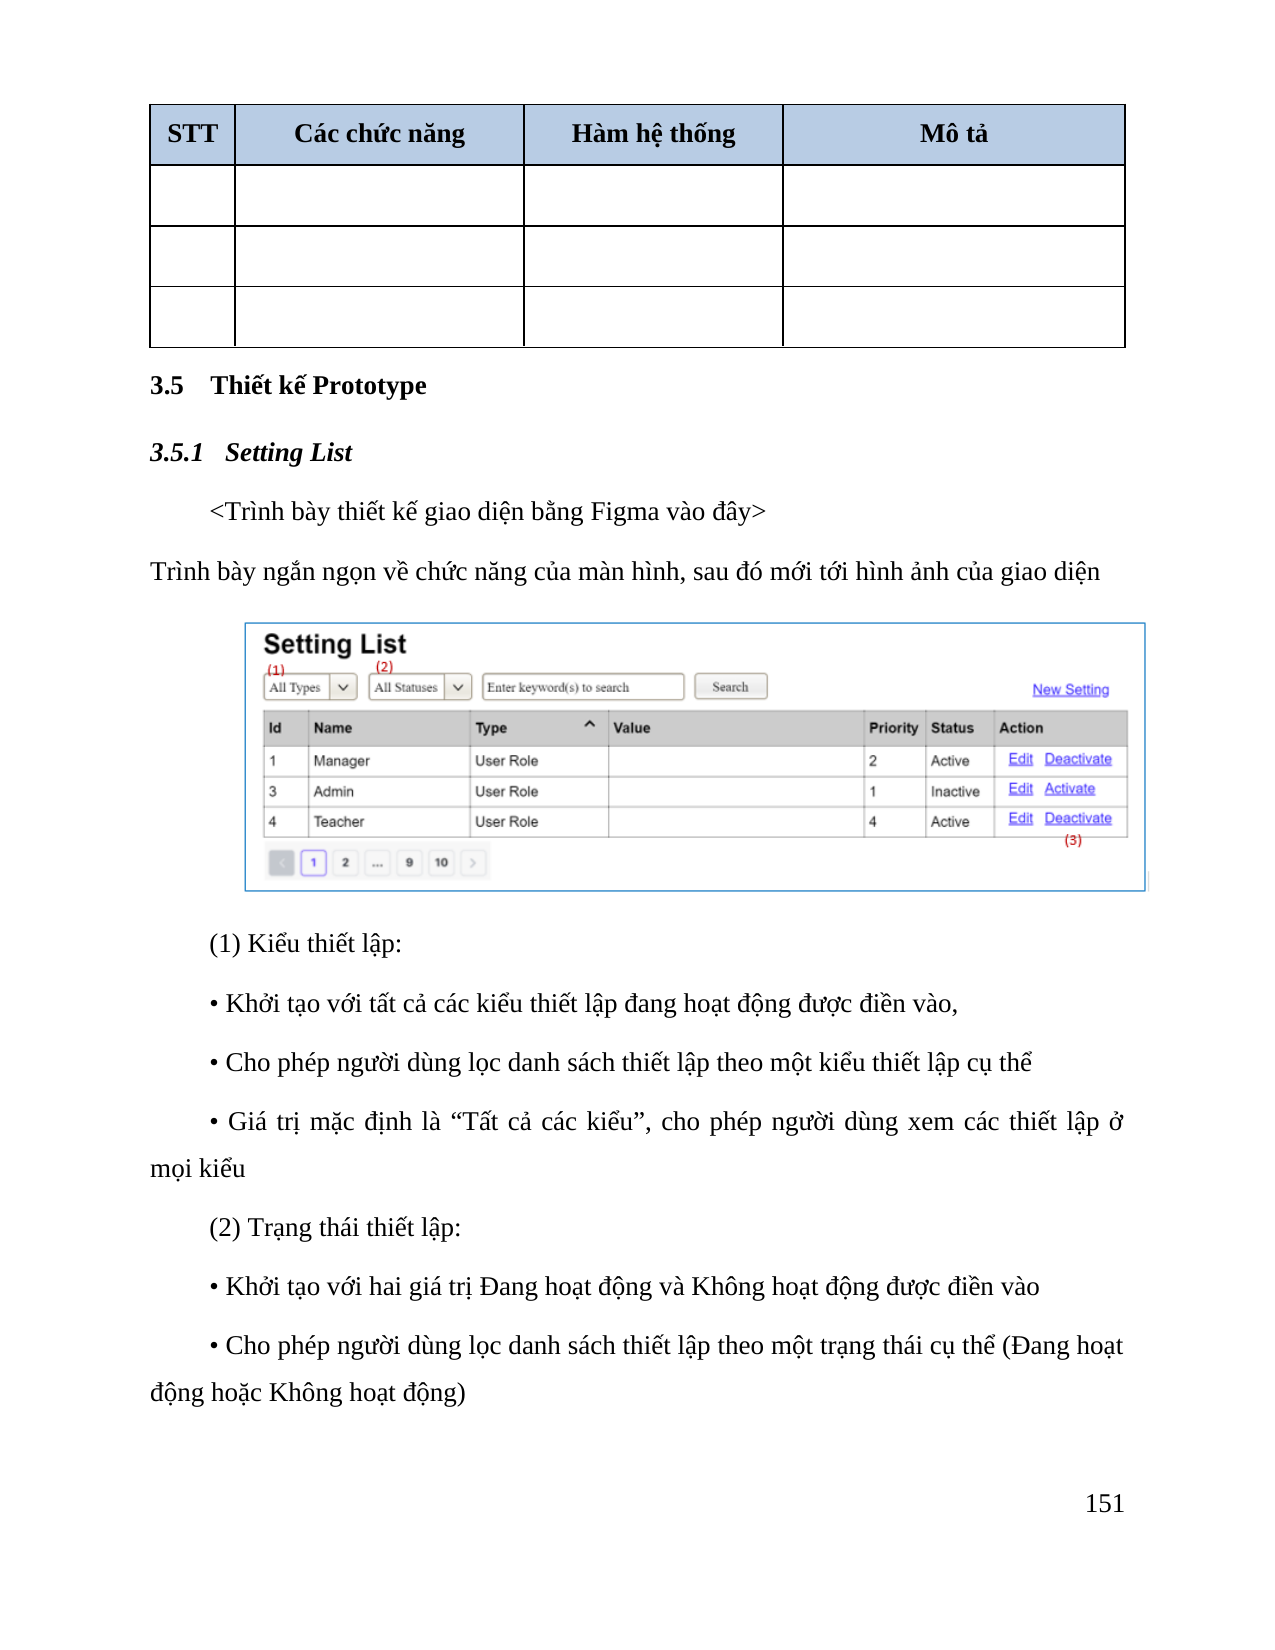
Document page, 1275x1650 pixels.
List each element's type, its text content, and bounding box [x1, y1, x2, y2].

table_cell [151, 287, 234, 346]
text • Khởi tạo với hai giá trị Đang hoạt động và Không hoạt động được điền vào [150, 1270, 1125, 1301]
text <Trình bày thiết kế giao diện bằng Figma vào đây> [150, 495, 1125, 527]
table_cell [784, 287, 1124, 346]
text Trình bày ngắn ngọn về chức năng của màn hình, sau đó mới tới hình ảnh của giao diện [150, 554, 1125, 586]
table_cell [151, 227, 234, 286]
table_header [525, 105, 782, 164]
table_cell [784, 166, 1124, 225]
text (2) Trạng thái thiết lập: [150, 1211, 1125, 1242]
picture [209, 613, 1184, 900]
text • Giá trị mặc định là “Tất cả các kiểu”, cho phép người dùng xem các thiết lập ở mọi kiểu [150, 1105, 1125, 1183]
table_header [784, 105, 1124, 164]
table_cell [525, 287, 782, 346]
subtitle Setting List [150, 436, 1125, 467]
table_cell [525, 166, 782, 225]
subtitle Thiết kế Prototype [150, 369, 1125, 400]
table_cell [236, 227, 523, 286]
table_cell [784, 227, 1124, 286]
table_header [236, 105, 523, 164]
text • Khởi tạo với tất cả các kiểu thiết lập đang hoạt động được điền vào, [150, 987, 1125, 1018]
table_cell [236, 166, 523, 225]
text • Cho phép người dùng lọc danh sách thiết lập theo một kiểu thiết lập cụ thể [150, 1046, 1125, 1077]
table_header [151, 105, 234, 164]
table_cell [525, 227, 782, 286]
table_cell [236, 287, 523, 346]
text • Cho phép người dùng lọc danh sách thiết lập theo một trạng thái cụ thể (Đang hoạt động hoặc Không hoạt động) [150, 1329, 1125, 1407]
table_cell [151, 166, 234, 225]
text (1) Kiểu thiết lập: [150, 927, 1125, 959]
